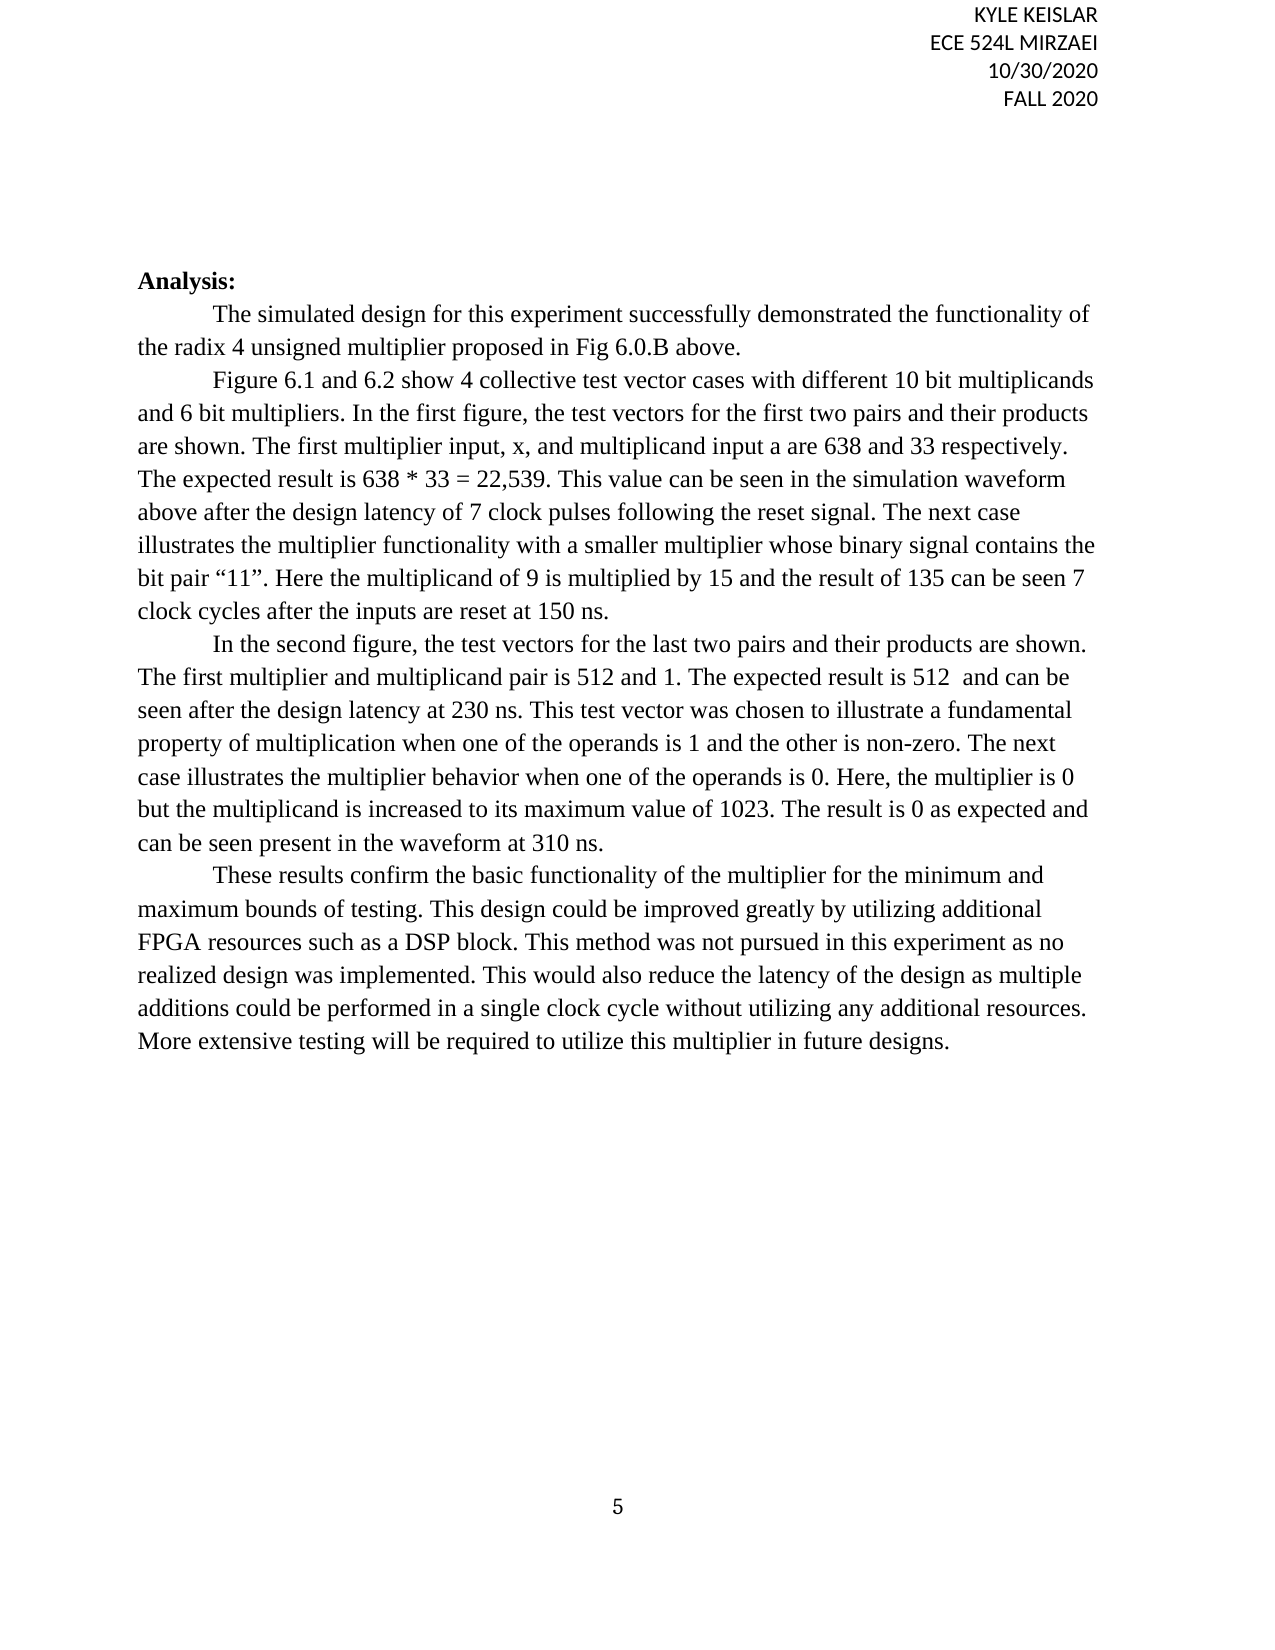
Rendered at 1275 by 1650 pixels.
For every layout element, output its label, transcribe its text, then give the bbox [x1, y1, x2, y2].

text Figure 6.1 and 6.2 show 4 collective test vector cases with different 10 bit multiplicands and 6 bit multipliers. In the first figure, the test vectors for the first two pairs and their products are shown. The first multiplier input, x, and multiplicand input a are 638 and 33 respectively. The expected result is 638 * 33 = 22,539. This value can be seen in the simulation waveform above after the design latency of 7 clock pulses following the reset signal. The next case illustrates the multiplier functionality with a smaller multiplier whose binary signal contains the bit pair “11”. Here the multiplicand of 9 is multiplied by 15 and the result of 135 can be seen 7 clock cycles after the inputs are reset at 150 ns. [137, 365, 1098, 625]
text These results confirm the basic functionality of the multiplier for the minimum and maximum bounds of testing. This design could be improved greatly by utilizing additional FPGA resources such as a DSP block. This method was not pursued in this experiment as no realized design was implemented. This would also reduce the latency of the design as multiple additions could be performed in a single clock cycle without utilizing any additional resources. More extensive testing will be required to utilize this multiplier in future designs. [137, 861, 1098, 1054]
text In the second figure, the test vectors for the last two pairs and their products are shown. The first multiplier and multiplicand pair is 512 and 1. The expected result is 512 and can be seen after the design latency at 230 ns. This test vector was chosen to illustrate a fundamental property of multiplication when one of the operands is 1 and the other is non-zero. The next case illustrates the multiplier behavior when one of the operands is 0. Here, the multiplier is 0 but the multiplicand is increased to its maximum value of 1023. The result is 0 as expected and can be seen present in the waveform at 310 ns. [137, 629, 1098, 856]
subtitle Analysis: [137, 266, 1098, 295]
text The simulated design for this experiment successfully demonstrated the functionality of the radix 4 unsigned multiplier proposed in Fig 6.0.B above. [137, 299, 1098, 361]
